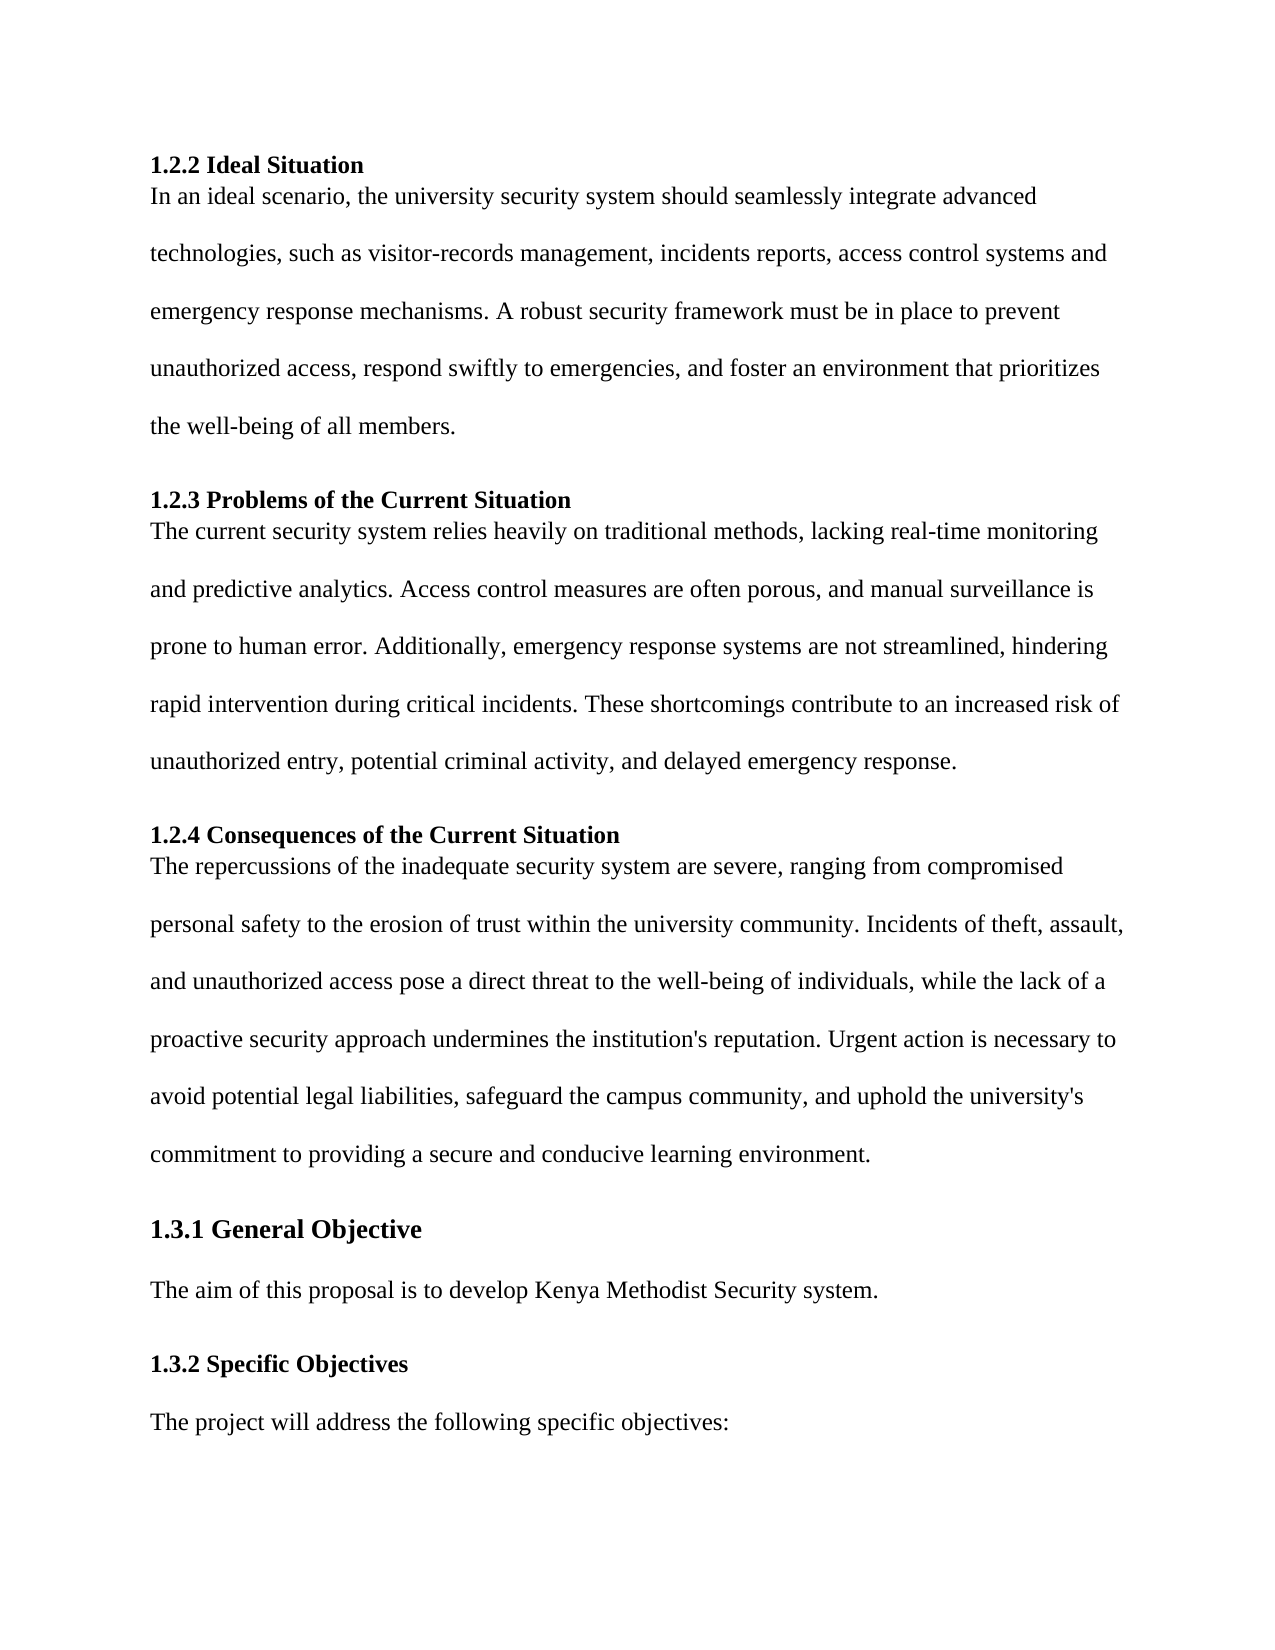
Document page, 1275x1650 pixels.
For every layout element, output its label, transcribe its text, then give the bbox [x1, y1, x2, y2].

text The aim of this proposal is to develop Kenya Methodist Security system. [150, 1275, 1125, 1304]
text The current security system relies heavily on traditional methods, lacking real-time monitoring and predictive analytics. Access control measures are often porous, and manual surveillance is prone to human error. Additionally, emergency response systems are not streamlined, hindering rapid intervention during critical incidents. These shortcomings contribute to an increased risk of unauthorized entry, potential criminal activity, and delayed emergency response. [150, 516, 1125, 775]
subtitle 1.2.3 Problems of the Current Situation [150, 485, 1125, 514]
text The project will address the following specific objectives: [150, 1407, 1125, 1436]
subtitle 1.3.1 General Objective [150, 1213, 1125, 1244]
subtitle 1.2.2 Ideal Situation [150, 150, 1125, 179]
subtitle 1.3.2 Specific Objectives [150, 1349, 1125, 1378]
text In an ideal scenario, the university security system should seamlessly integrate advanced technologies, such as visitor-records management, incidents reports, access control systems and emergency response mechanisms. A robust security framework must be in place to prevent unauthorized access, respond swiftly to emergencies, and foster an environment that prioritizes the well-being of all members. [150, 181, 1125, 440]
subtitle 1.2.4 Consequences of the Current Situation [150, 820, 1125, 849]
text The repercussions of the inadequate security system are severe, ranging from compromised personal safety to the erosion of trust within the university community. Incidents of theft, assault, and unauthorized access pose a direct threat to the well-being of individuals, while the lack of a proactive security approach undermines the institution's reputation. Urgent action is necessary to avoid potential legal liabilities, safeguard the campus community, and uphold the university's commitment to providing a secure and conducive learning environment. [150, 851, 1125, 1168]
